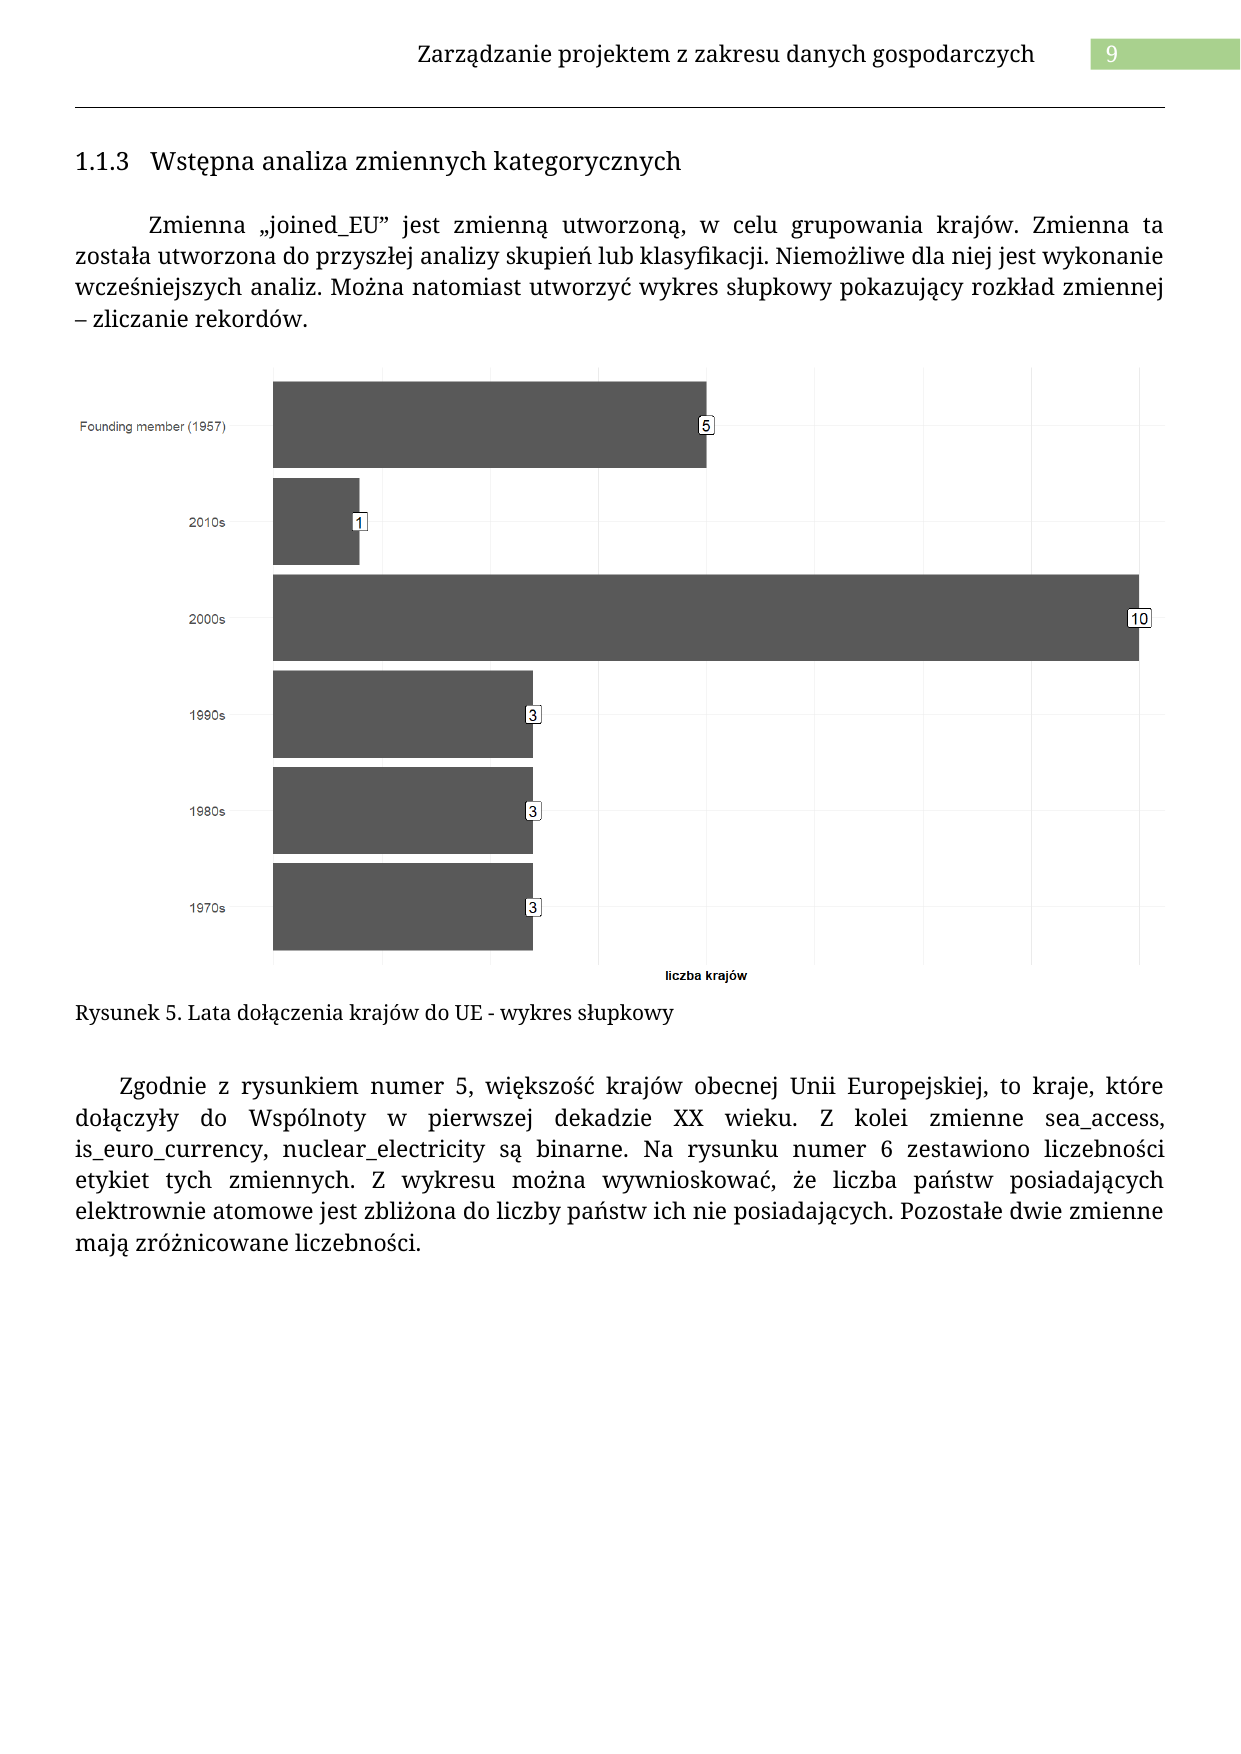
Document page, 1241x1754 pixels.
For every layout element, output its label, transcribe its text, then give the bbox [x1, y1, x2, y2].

subtitle Wstępna analiza zmiennych kategorycznych [75, 143, 1165, 178]
picture [75, 365, 1166, 986]
text Zmienna „joined_EU” jest zmienną utworzoną, w celu grupowania krajów. Zmienna ta została utworzona do przyszłej analizy skupień lub klasyfikacji. Niemożliwe dla niej jest wykonanie wcześniejszych analiz. Można natomiast utworzyć wykres słupkowy pokazujący rozkład zmiennej – zliczanie rekordów. [75, 209, 1165, 334]
text Rysunek 5. Lata dołączenia krajów do UE - wykres słupkowy [75, 998, 1165, 1026]
text Zgodnie z rysunkiem numer 5, większość krajów obecnej Unii Europejskiej, to kraje, które dołączyły do Wspólnoty w pierwszej dekadzie XX wieku. Z kolei zmienne sea_access, is_euro_currency, nuclear_electricity są binarne. Na rysunku numer 6 zestawiono liczebności etykiet tych zmiennych. Z wykresu można wywnioskować, że liczba państw posiadających elektrownie atomowe jest zbliżona do liczby państw ich nie posiadających. Pozostałe dwie zmienne mają zróżnicowane liczebności. [75, 1070, 1165, 1258]
